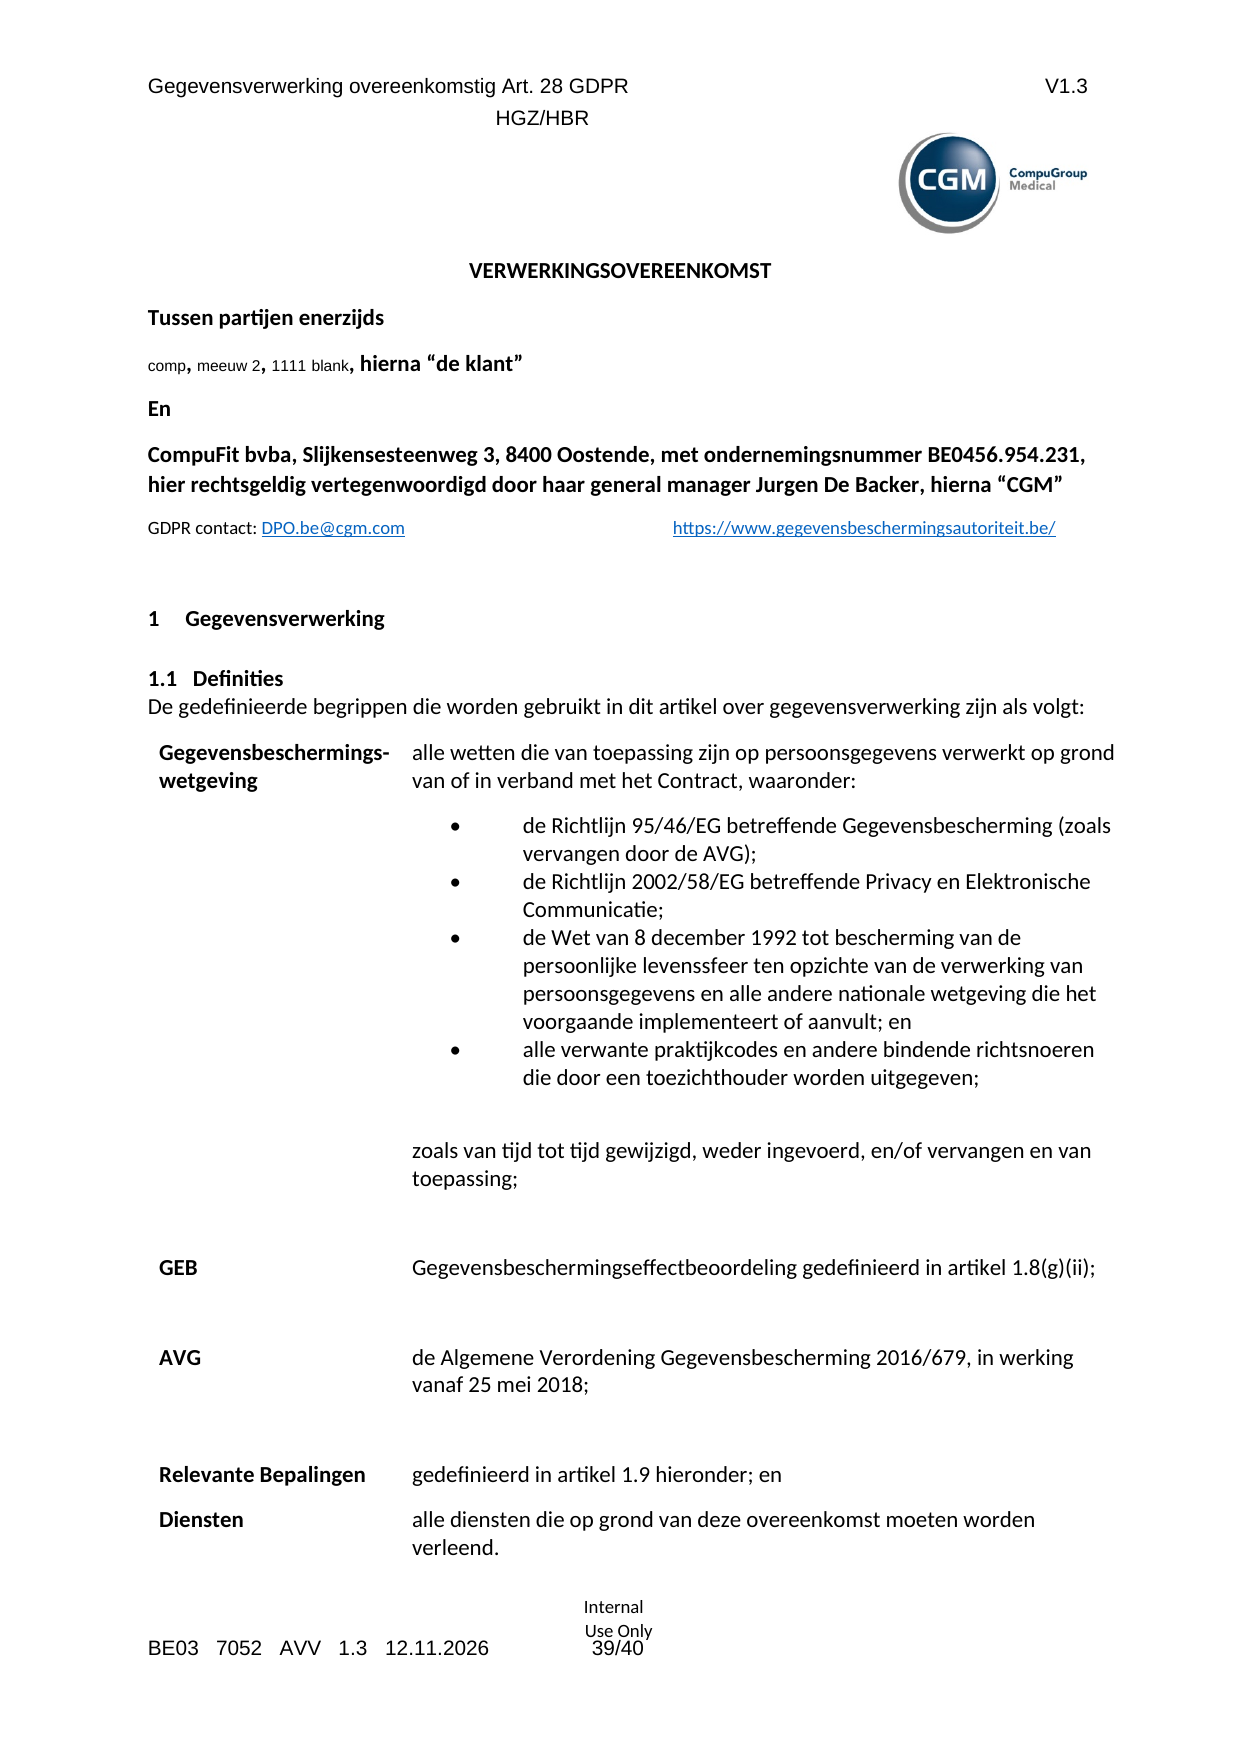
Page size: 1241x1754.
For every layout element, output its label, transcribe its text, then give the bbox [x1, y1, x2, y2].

picture [897, 131, 1089, 235]
table_cell de Algemene Verordening Gegevensbescherming 2016/679, in werking vanaf 25 mei 2018; [401, 1343, 1137, 1460]
text En [148, 394, 1093, 422]
table_cell Gegevensbeschermingseffectbeoordeling gedefinieerd in artikel ‎1.8(g)(ii); [401, 1253, 1137, 1343]
table_header alle wetten die van toepassing zijn op persoonsgegevens verwerkt op grond van of in verband met het Contract, waaronder: de Richtlijn 95/46/EG betreffende Gegevensbescherming (zoals vervangen door de AVG); de Richtlijn 2002/58/EG betreffende Privacy en Elektronische Communicatie; de Wet van 8 december 1992 tot bescherming van de persoonlijke levenssfeer ten opzichte van de verwerking van persoonsgegevens en alle andere nationale wetgeving die het voorgaande implementeert of aanvult; en alle verwante praktijkcodes en andere bindende richtsnoeren die door een toezichthouder worden uitgegeven; zoals van tijd tot tijd gewijzigd, weder ingevoerd, en/of vervangen en van toepassing; [401, 738, 1137, 1253]
table_cell AVG [148, 1343, 401, 1460]
text De gedefinieerde begrippen die worden gebruikt in dit artikel over gegevensverwerking zijn als volgt: [148, 692, 1093, 720]
table_cell Diensten [148, 1505, 401, 1577]
list Gegevensverwerking [148, 604, 1093, 632]
text Tussen partijen enerzijds [148, 303, 1093, 331]
table_cell GEB [148, 1253, 401, 1343]
table_cell alle diensten die op grond van deze overeenkomst moeten worden verleend. [401, 1505, 1137, 1577]
list Definities [148, 664, 1093, 692]
table_cell gedefinieerd in artikel ‎1.9 hieronder; en [401, 1460, 1137, 1505]
text GDPR contact: DPO.be@cgm.com https://www.gegevensbeschermingsautoriteit.be/ [148, 516, 1093, 539]
table_cell Relevante Bepalingen [148, 1460, 401, 1505]
text VERWERKINGSOVEREENKOMST [148, 257, 1093, 284]
text CompuFit bvba, Slijkensesteenweg 3, 8400 Oostende, met ondernemingsnummer BE0456.954.231, hier rechtsgeldig vertegenwoordigd door haar general manager Jurgen De Backer, hierna “CGM” [148, 440, 1093, 498]
table_header Gegevensbeschermings-wetgeving [148, 738, 401, 1253]
text , , , hierna “de klant” [148, 349, 1093, 377]
